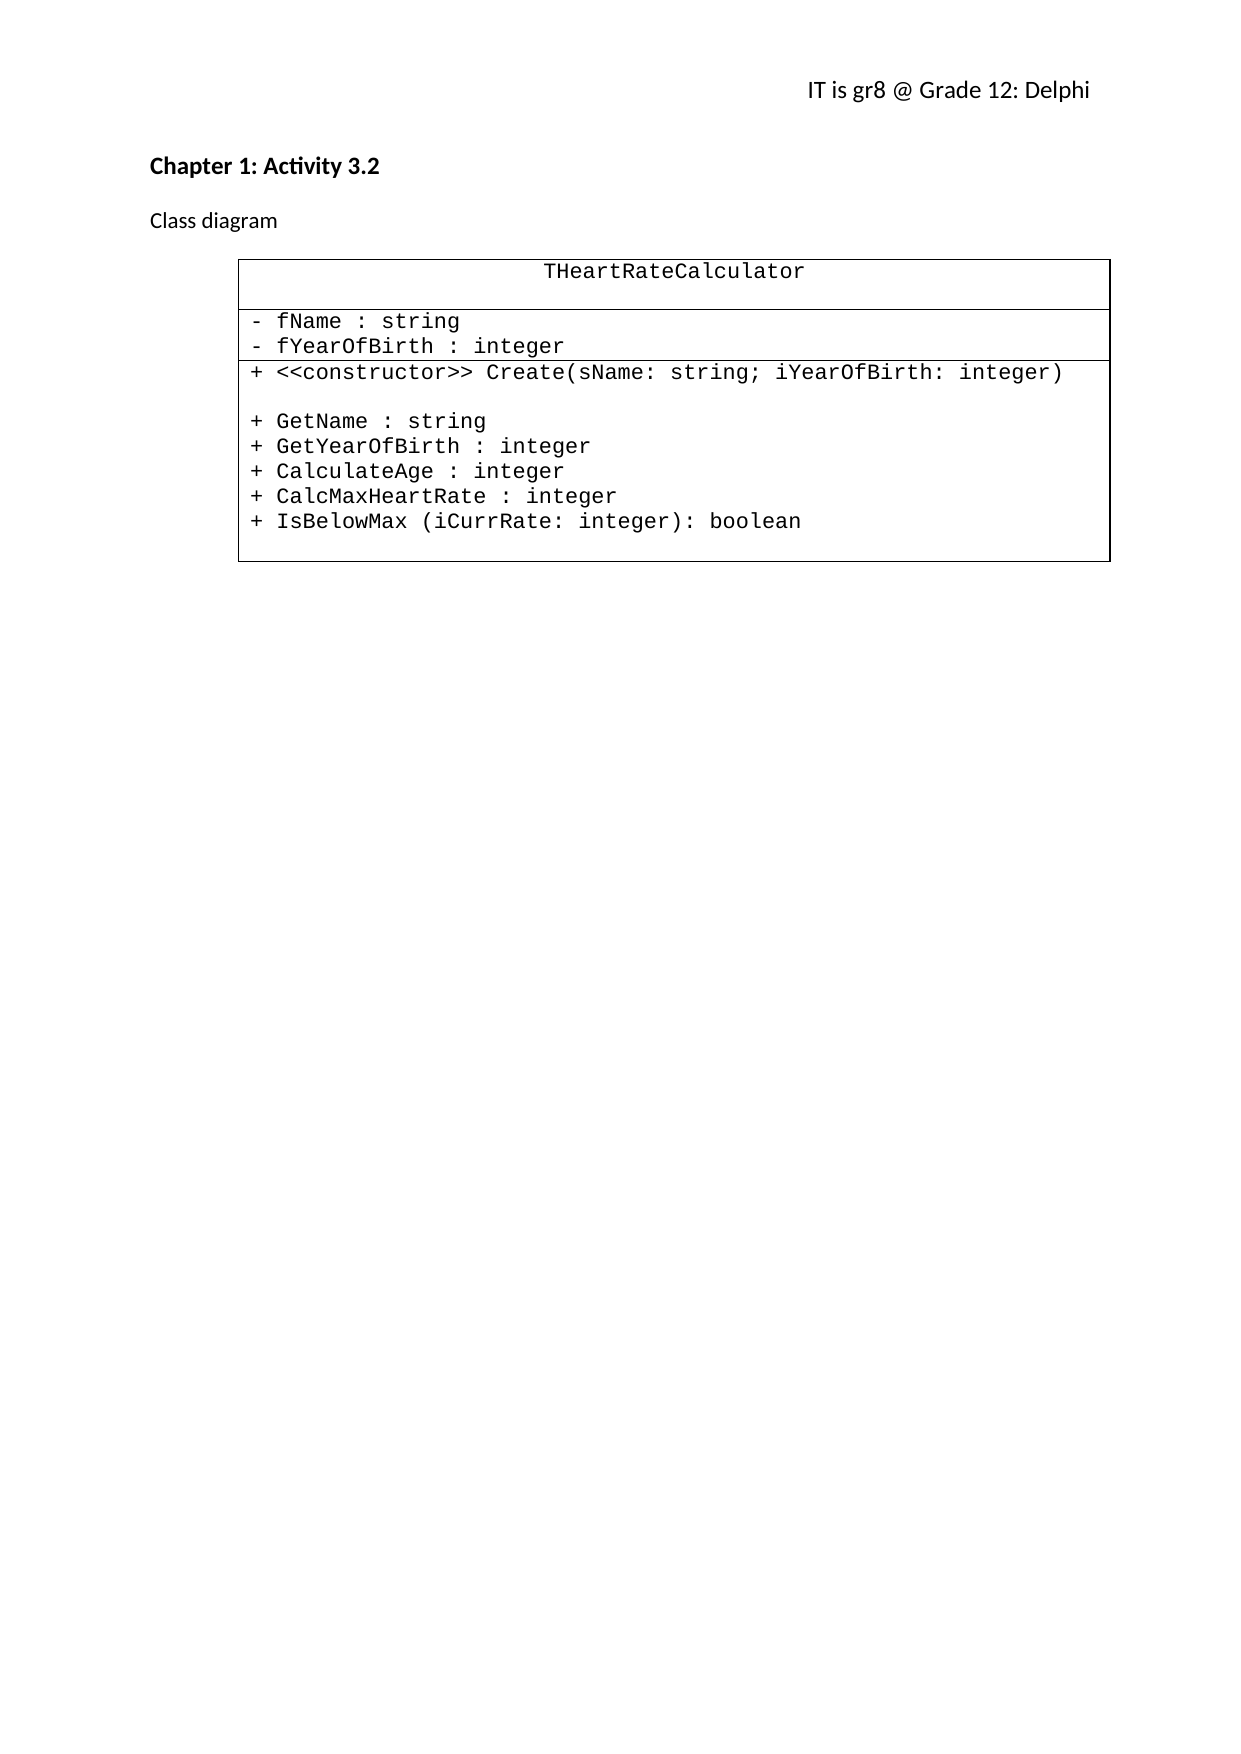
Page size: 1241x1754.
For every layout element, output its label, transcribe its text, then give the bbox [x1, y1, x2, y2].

text Chapter 1: Activity 3.2 [150, 150, 1090, 181]
table_cell - fName : string - fYearOfBirth : integer [239, 310, 1109, 360]
table_cell + <<constructor>> Create(sName: string; iYearOfBirth: integer) + GetName : string + GetYearOfBirth : integer + CalculateAge : integer + CalcMaxHeartRate : integer + IsBelowMax (iCurrRate: integer): boolean [239, 361, 1109, 561]
table_header THeartRateCalculator [239, 260, 1109, 309]
text Class diagram [150, 206, 1090, 234]
